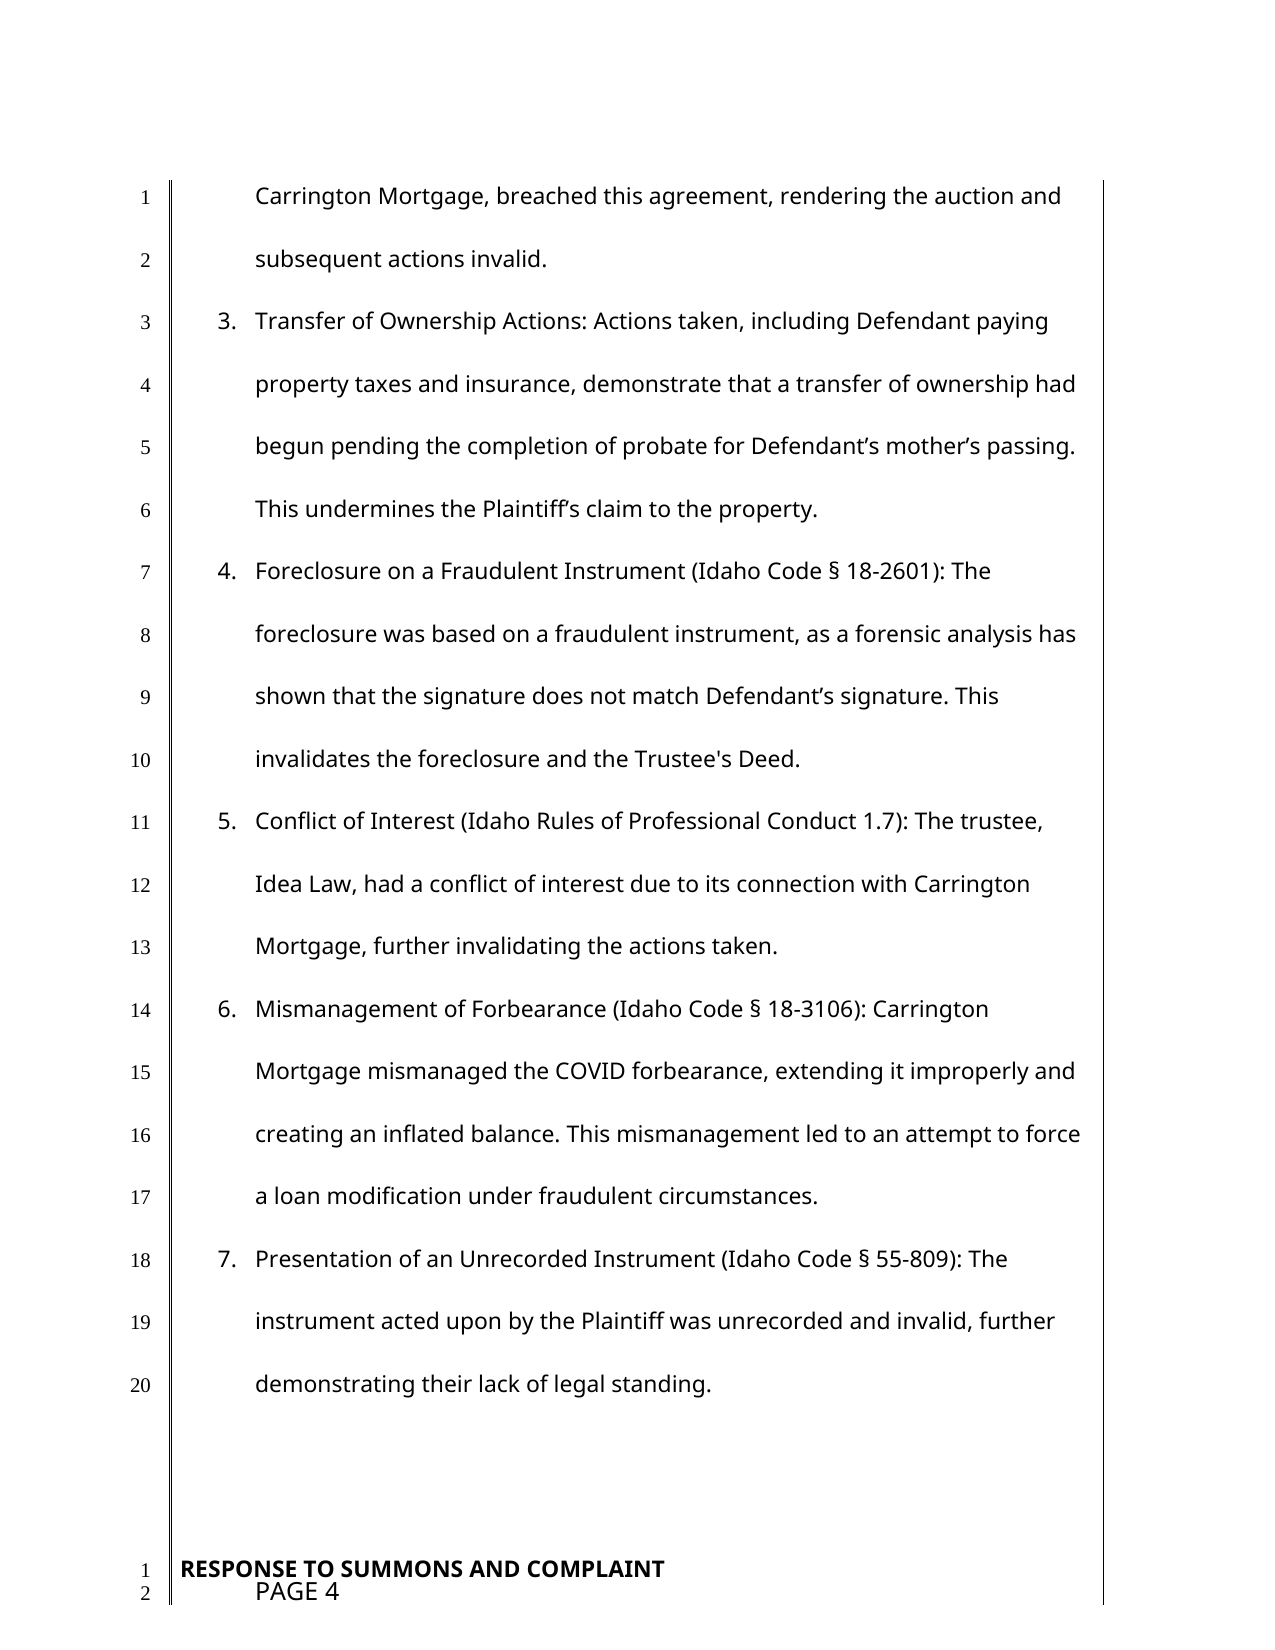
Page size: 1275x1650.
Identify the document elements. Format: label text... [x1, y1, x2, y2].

list Transfer of Ownership Actions: Actions taken, including Defendant paying property taxes and insurance, demonstrate that a transfer of ownership had begun pending the completion of probate for Defendant’s mother’s passing. This undermines the Plaintiff’s claim to the property. [217, 305, 1095, 524]
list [217, 180, 1095, 274]
list Foreclosure on a Fraudulent Instrument (Idaho Code § 18-2601): The foreclosure was based on a fraudulent instrument, as a forensic analysis has shown that the signature does not match Defendant’s signature. This invalidates the foreclosure and the Trustee's Deed. [217, 555, 1095, 774]
list Conflict of Interest (Idaho Rules of Professional Conduct 1.7): The trustee, Idea Law, had a conflict of interest due to its connection with Carrington Mortgage, further invalidating the actions taken. [217, 805, 1095, 961]
list Mismanagement of Forbearance (Idaho Code § 18-3106): Carrington Mortgage mismanaged the COVID forbearance, extending it improperly and creating an inflated balance. This mismanagement led to an attempt to force a loan modification under fraudulent circumstances. [217, 992, 1095, 1211]
list Presentation of an Unrecorded Instrument (Idaho Code § 55-809): The instrument acted upon by the Plaintiff was unrecorded and invalid, further demonstrating their lack of legal standing. [217, 1242, 1095, 1399]
